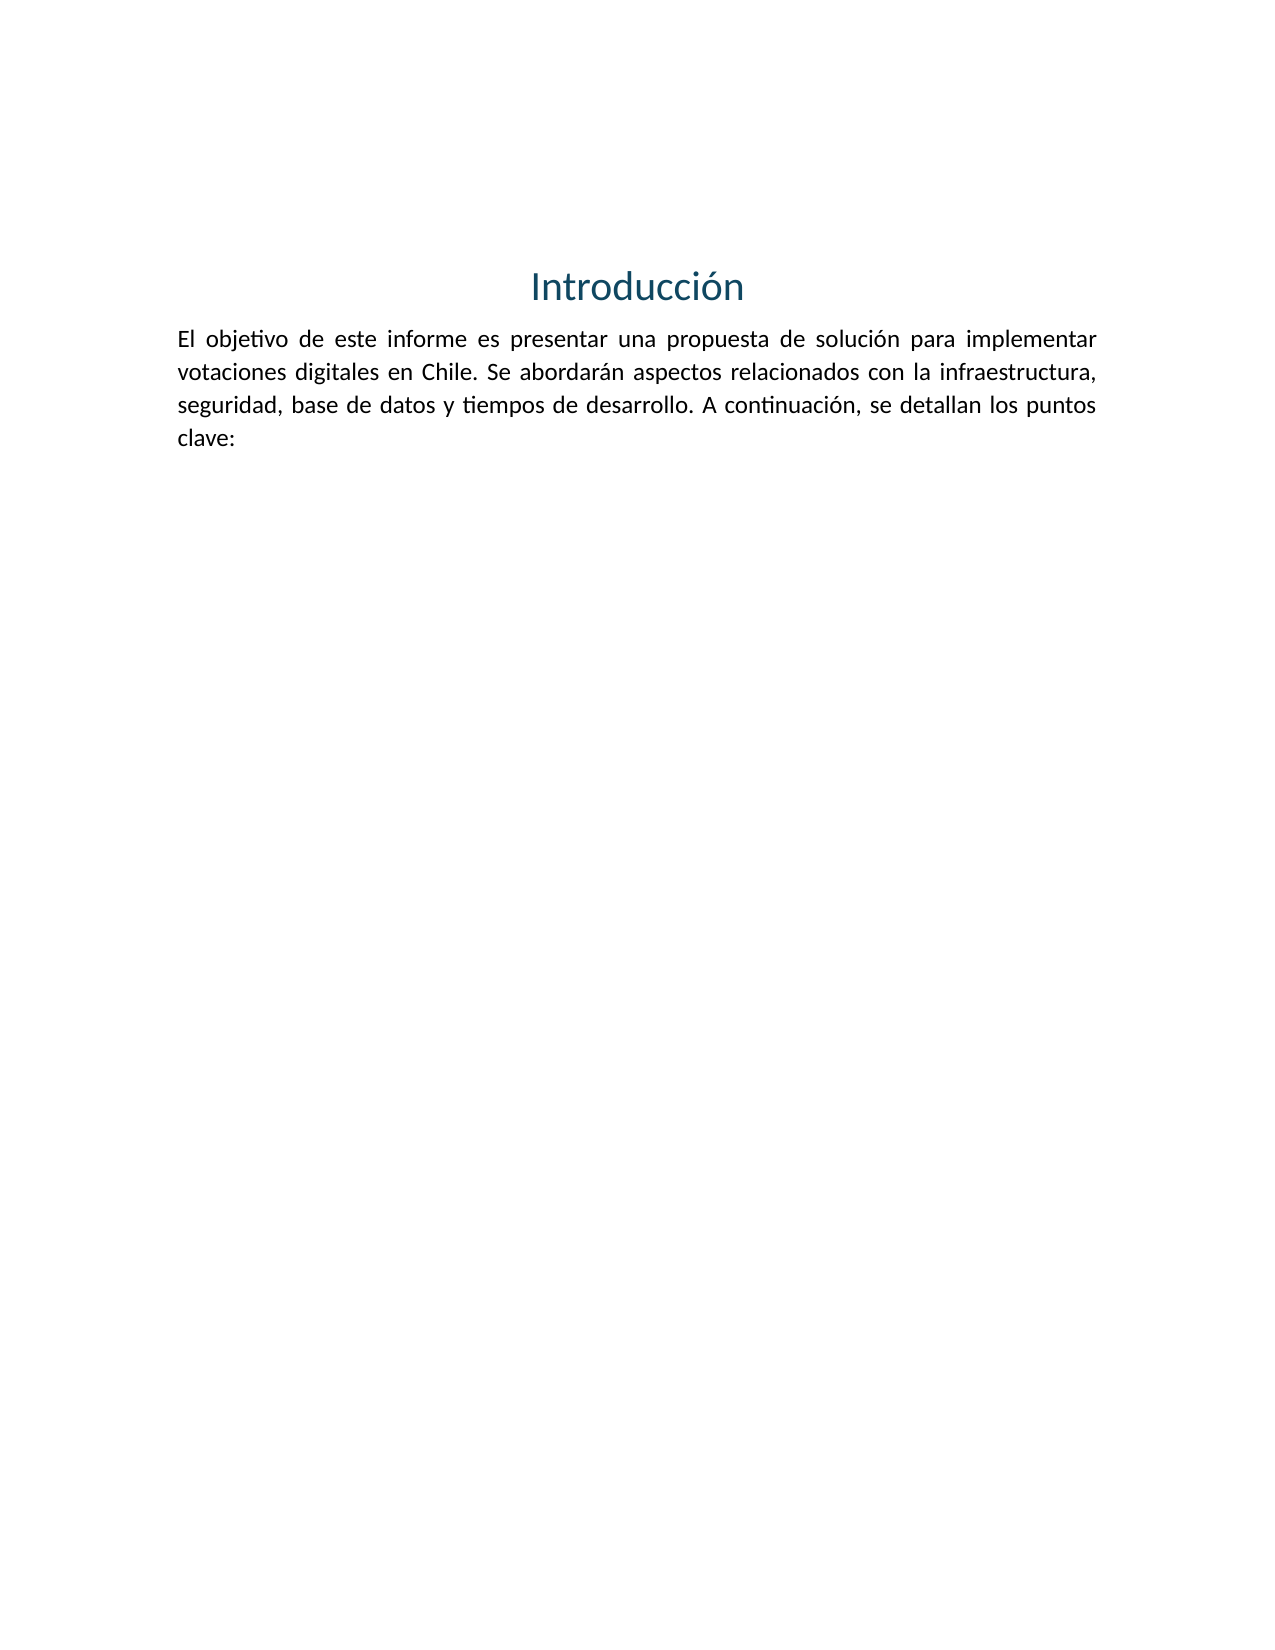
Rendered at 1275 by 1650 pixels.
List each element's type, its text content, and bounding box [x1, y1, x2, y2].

subtitle Introducción [177, 260, 1098, 311]
text El objetivo de este informe es presentar una propuesta de solución para implementar votaciones digitales en Chile. Se abordarán aspectos relacionados con la infraestructura, seguridad, base de datos y tiempos de desarrollo. A continuación, se detallan los puntos clave: [177, 323, 1098, 453]
